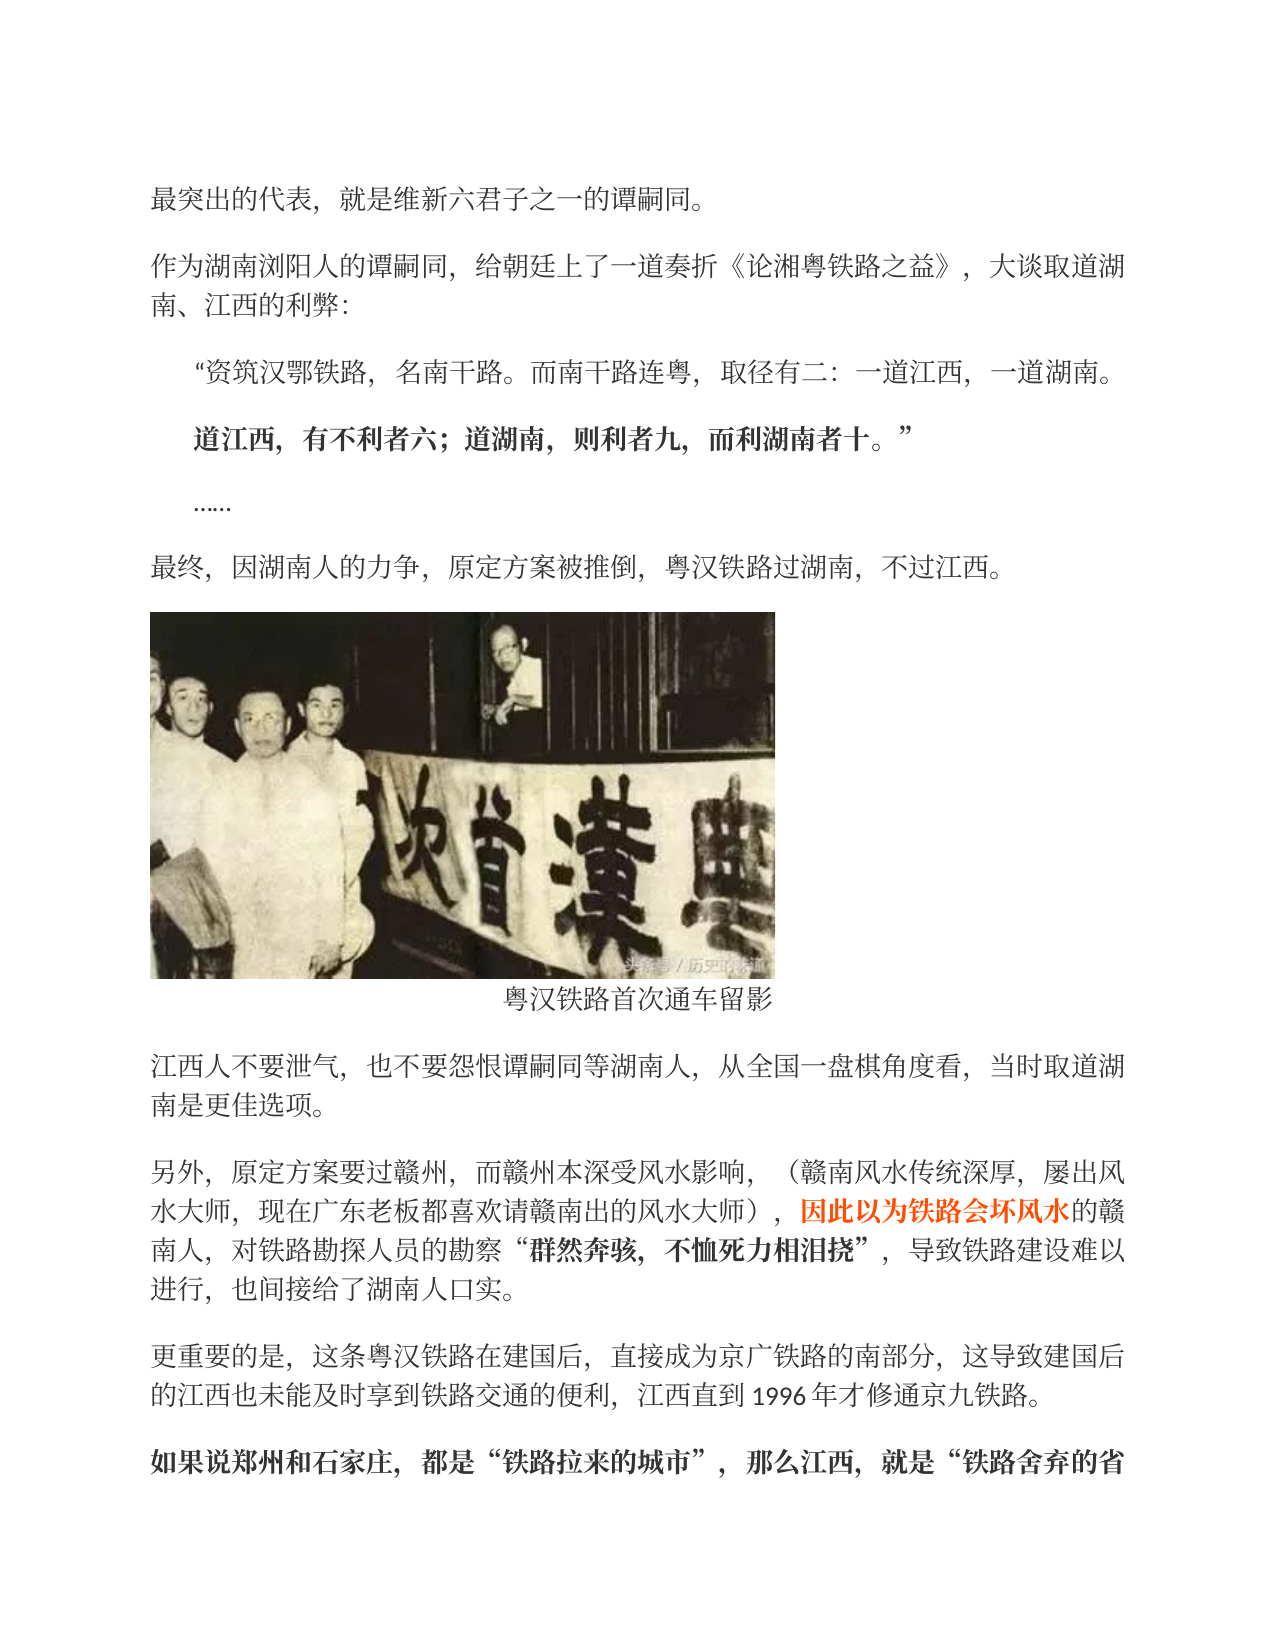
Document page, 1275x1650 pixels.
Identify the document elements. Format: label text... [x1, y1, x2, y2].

text 另外，原定方案要过赣州，而赣州本深受风水影响，（赣南风水传统深厚，屡出风水大师，现在广东老板都喜欢请赣南出的风水大师），因此以为铁路会坏风水的赣南人，对铁路勘探人员的勘察“群然奔骇，不恤死力相泪挠”，导致铁路建设难以进行，也间接给了湖南人口实。 [150, 1151, 1125, 1307]
text “资筑汉鄂铁路，名南干路。而南干路连粤，取径有二：一道江西，一道湖南。 [194, 351, 1125, 390]
text …… [194, 485, 1125, 518]
text 粤汉铁路首次通车留影 [150, 978, 1125, 1017]
text 作为湖南浏阳人的谭嗣同，给朝廷上了一道奏折《论湘粤铁路之益》，大谈取道湖南、江西的利弊： [150, 245, 1125, 323]
text 道江西，有不利者六；道湖南，则利者九，而利湖南者十。” [194, 418, 1125, 457]
text 江西人不要泄气，也不要怨恨谭嗣同等湖南人，从全国一盘棋角度看，当时取道湖南是更佳选项。 [150, 1046, 1125, 1123]
text 最突出的代表，就是维新六君子之一的谭嗣同。 [150, 178, 1125, 217]
picture [150, 612, 775, 979]
text 更重要的是，这条粤汉铁路在建国后，直接成为京广铁路的南部分，这导致建国后的江西也未能及时享到铁路交通的便利，江西直到1996年才修通京九铁路。 [150, 1335, 1125, 1413]
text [150, 1441, 1125, 1480]
text 最终，因湖南人的力争，原定方案被推倒，粤汉铁路过湖南，不过江西。 [150, 546, 1125, 585]
